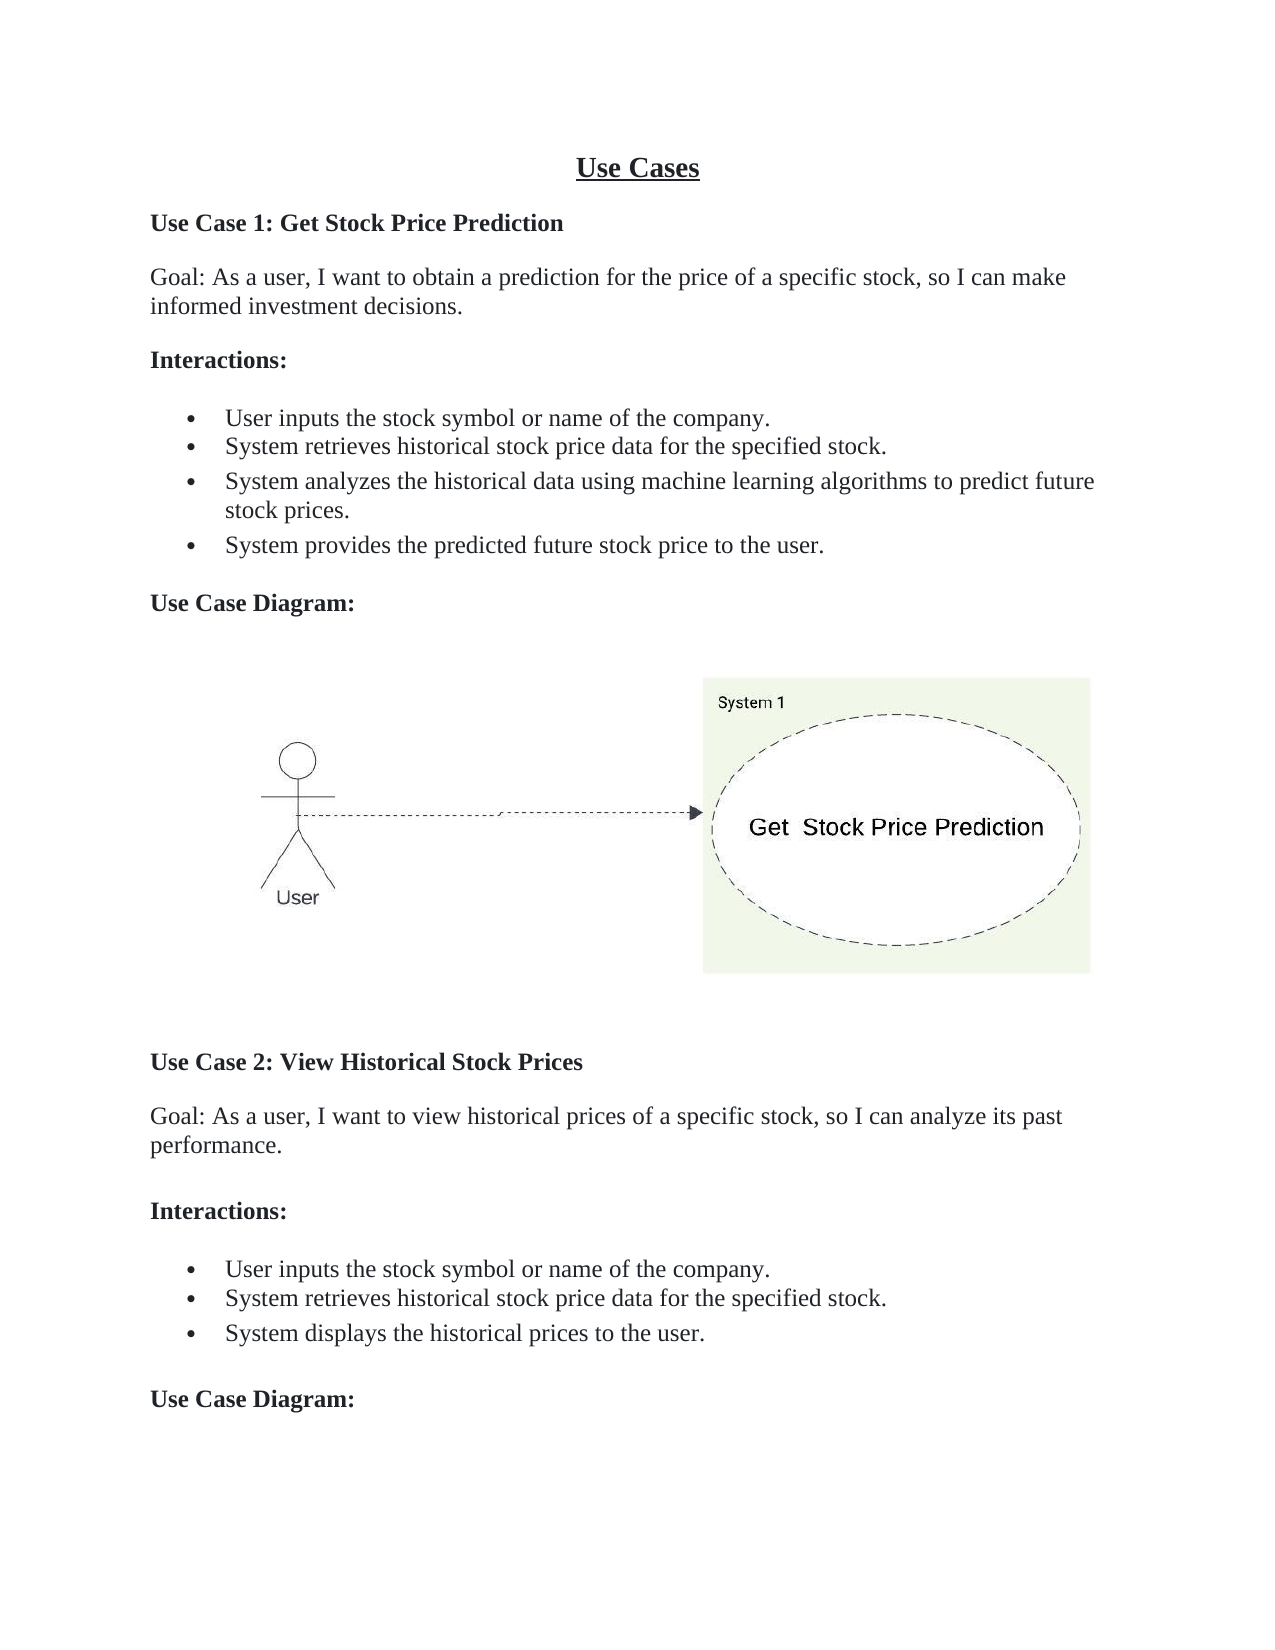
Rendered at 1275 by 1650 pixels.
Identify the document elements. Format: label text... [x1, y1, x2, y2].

list System displays the historical prices to the user. [187, 1318, 1125, 1346]
list System provides the predicted future stock price to the user. [187, 530, 1125, 559]
picture [150, 641, 1125, 1010]
list System retrieves historical stock price data for the specified stock. [187, 431, 1125, 460]
text Interactions: [150, 345, 1125, 373]
list System analyzes the historical data using machine learning algorithms to predict future stock prices. [187, 466, 1125, 524]
text Use Case 2: View Historical Stock Prices [150, 1047, 1125, 1076]
text Use Case Diagram: [150, 1384, 1125, 1413]
text Goal: As a user, I want to obtain a prediction for the price of a specific stock, so I can make informed investment decisions. [150, 262, 1125, 320]
list User inputs the stock symbol or name of the company. [187, 1254, 1125, 1283]
text Interactions: [150, 1196, 1125, 1225]
text Use Case 1: Get Stock Price Prediction [150, 208, 1125, 237]
text Use Case Diagram: [150, 588, 1125, 617]
text Use Cases [150, 150, 1125, 183]
text Goal: As a user, I want to view historical prices of a specific stock, so I can analyze its past performance. [150, 1101, 1125, 1158]
list System retrieves historical stock price data for the specified stock. [187, 1283, 1125, 1311]
list User inputs the stock symbol or name of the company. [187, 403, 1125, 431]
